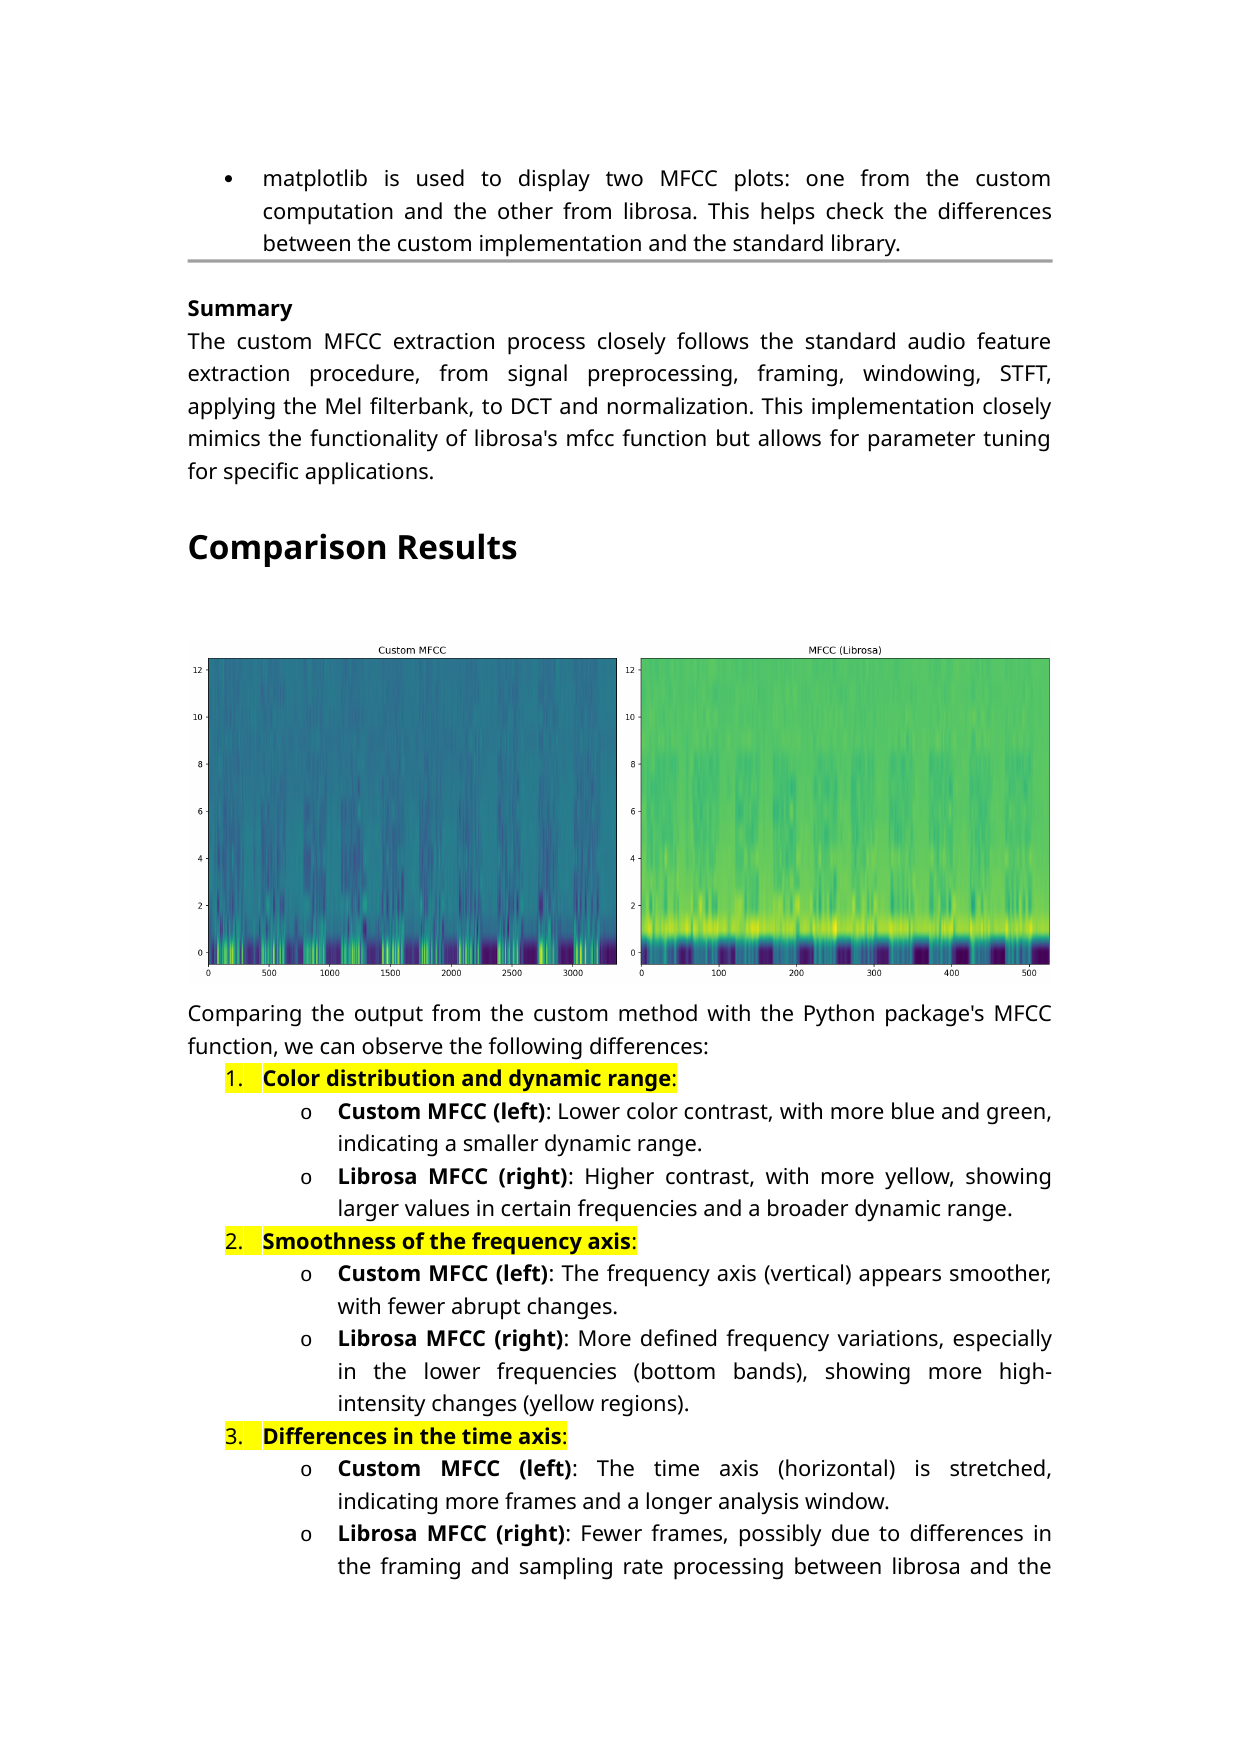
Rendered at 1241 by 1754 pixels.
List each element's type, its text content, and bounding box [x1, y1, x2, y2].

text The custom MFCC extraction process closely follows the standard audio feature extraction procedure, from signal preprocessing, framing, windowing, STFT, applying the Mel filterbank, to DCT and normalization. This implementation closely mimics the functionality of librosa's mfcc function but allows for parameter tuning for specific applications. [187, 324, 1053, 487]
list matplotlib is used to display two MFCC plots: one from the custom computation and the other from librosa. This helps check the differences between the custom implementation and the standard library. [225, 162, 1053, 259]
list Custom MFCC (left): The time axis (horizontal) is stretched, indicating more frames and a longer analysis window. [300, 1452, 1053, 1517]
list Smoothness of the frequency axis: [225, 1224, 1053, 1257]
list Color distribution and dynamic range: [225, 1062, 1053, 1094]
list Differences in the time axis: [225, 1419, 1053, 1452]
picture [187, 639, 1053, 984]
list Librosa MFCC (right): More defined frequency variations, especially in the lower frequencies (bottom bands), showing more high-intensity changes (yellow regions). [300, 1322, 1053, 1419]
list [300, 1517, 1053, 1582]
text Comparing the output from the custom method with the Python package's MFCC function, we can observe the following differences: [187, 997, 1053, 1062]
subtitle Comparison Results [187, 514, 1053, 579]
list Custom MFCC (left): The frequency axis (vertical) appears smoother, with fewer abrupt changes. [300, 1257, 1053, 1322]
list Librosa MFCC (right): Higher contrast, with more yellow, showing larger values in certain frequencies and a broader dynamic range. [300, 1159, 1053, 1224]
list Custom MFCC (left): Lower color contrast, with more blue and green, indicating a smaller dynamic range. [300, 1094, 1053, 1159]
text Summary [187, 292, 1053, 324]
